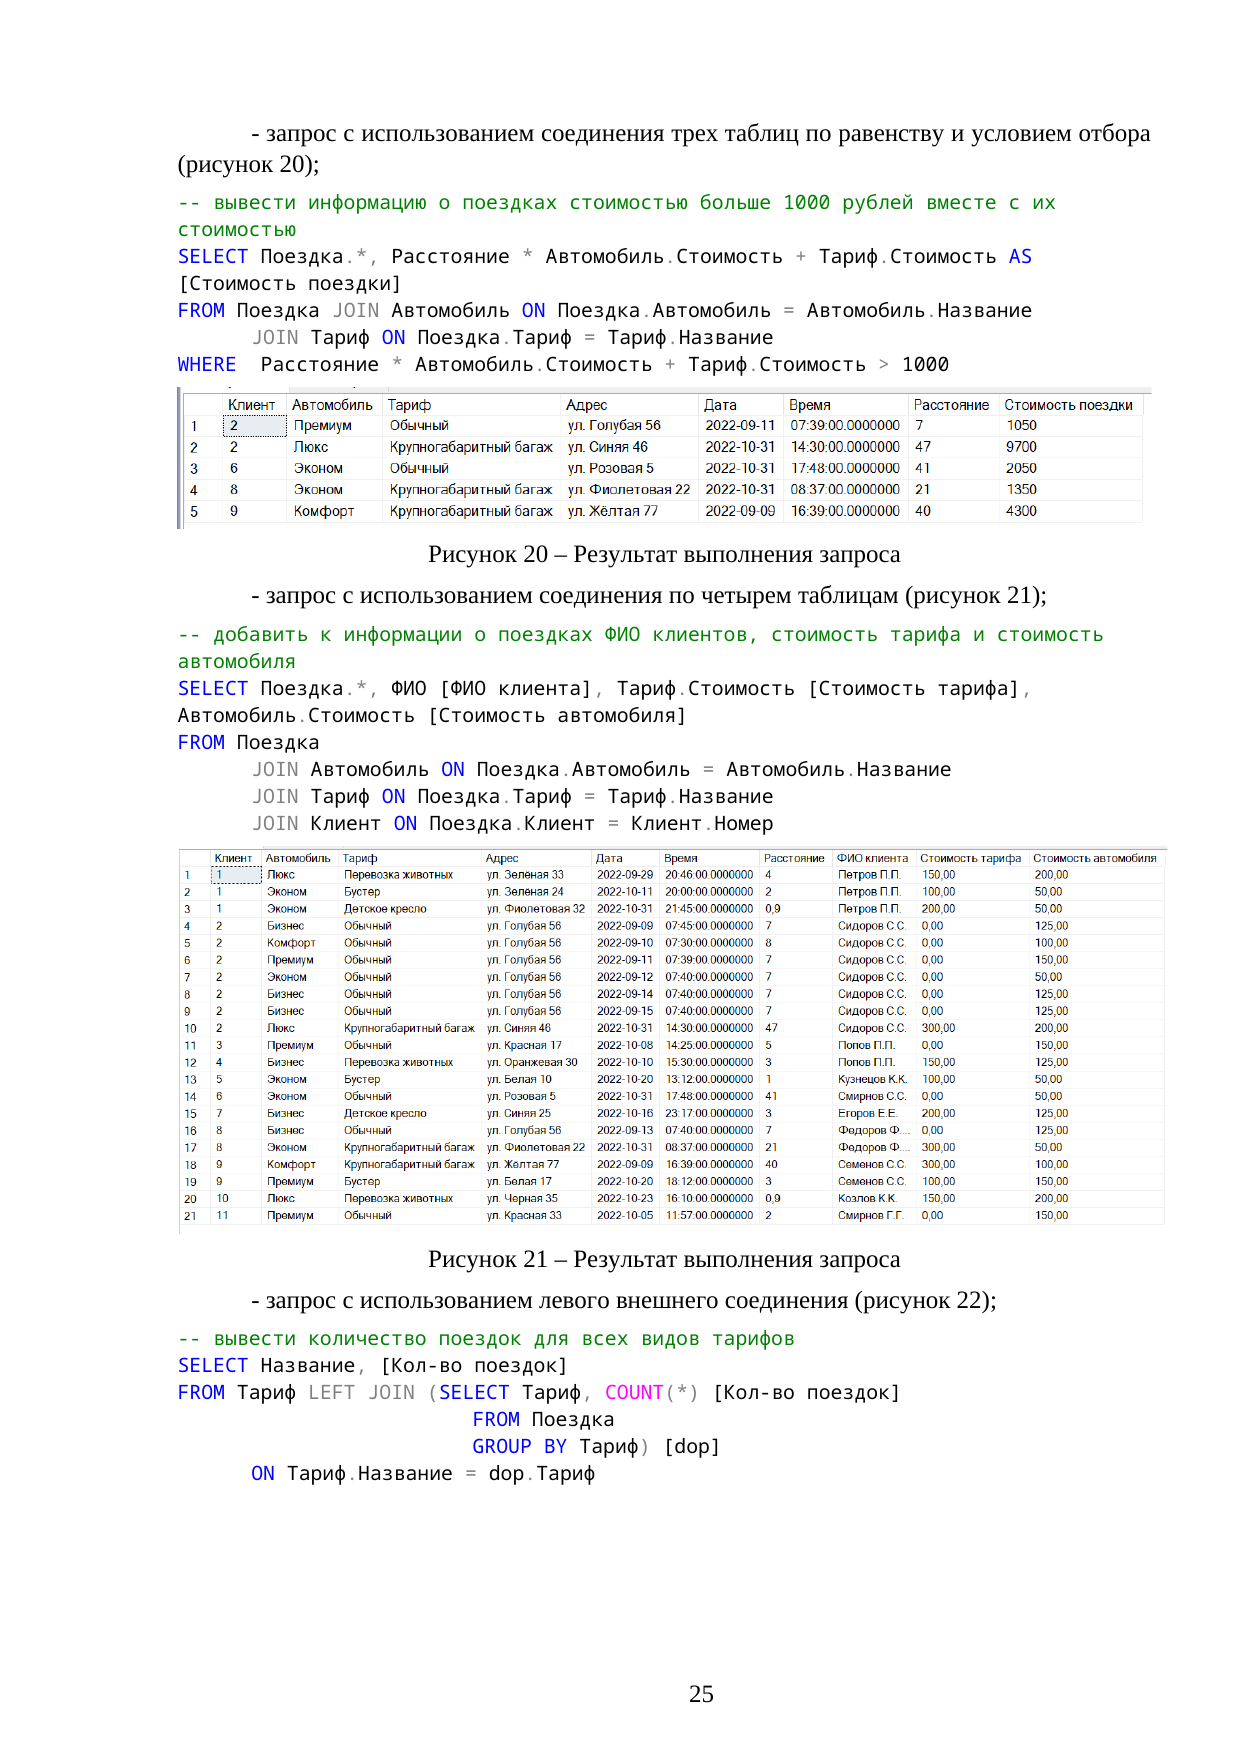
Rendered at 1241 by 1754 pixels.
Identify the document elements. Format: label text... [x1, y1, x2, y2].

text -- добавить к информации о поездках ФИО клиентов, стоимость тарифа и стоимость автомобиля [177, 620, 1152, 674]
text FROM Поездка [177, 1405, 1152, 1432]
text - запрос с использованием левого внешнего соединения (рисунок 22); [177, 1285, 1152, 1314]
text JOIN Клиент ON Поездка.Клиент = Клиент.Номер [177, 809, 1152, 836]
text SELECT Название, [Кол-во поездок] [177, 1351, 1152, 1378]
text - запрос с использованием соединения по четырем таблицам (рисунок 21); [177, 581, 1152, 609]
text SELECT Поездка.*, ФИО [ФИО клиента], Тариф.Стоимость [Стоимость тарифа], Автомобиль.Стоимость [Стоимость автомобиля] [177, 674, 1152, 728]
text - запрос с использованием соединения трех таблиц по равенству и условием отбора (рисунок 20); [177, 118, 1152, 178]
text GROUP BY Тариф) [dop] [177, 1432, 1152, 1459]
text ON Тариф.Название = dop.Тариф [177, 1459, 1152, 1486]
text JOIN Автомобиль ON Поездка.Автомобиль = Автомобиль.Название [177, 755, 1152, 782]
text WHERE Расстояние * Автомобиль.Стоимость + Тариф.Стоимость > 1000 [177, 350, 1152, 377]
text -- вывести количество поездок для всех видов тарифов [177, 1324, 1152, 1351]
picture [177, 387, 1152, 529]
text SELECT Поездка.*, Расстояние * Автомобиль.Стоимость + Тариф.Стоимость AS [Стоимость поездки] [177, 242, 1152, 296]
text Рисунок 21 – Результат выполнения запроса [177, 1244, 1152, 1273]
text JOIN Тариф ON Поездка.Тариф = Тариф.Название [177, 323, 1152, 350]
text FROM Поездка JOIN Автомобиль ON Поездка.Автомобиль = Автомобиль.Название [177, 296, 1152, 323]
text FROM Поездка [177, 728, 1152, 755]
text -- вывести информацию о поездках стоимостью больше 1000 рублей вместе с их стоимостью [177, 188, 1152, 242]
text Рисунок 20 – Результат выполнения запроса [177, 539, 1152, 568]
text JOIN Тариф ON Поездка.Тариф = Тариф.Название [177, 782, 1152, 809]
text FROM Тариф LEFT JOIN (SELECT Тариф, COUNT(*) [Кол-во поездок] [177, 1378, 1152, 1405]
picture [177, 846, 1168, 1234]
